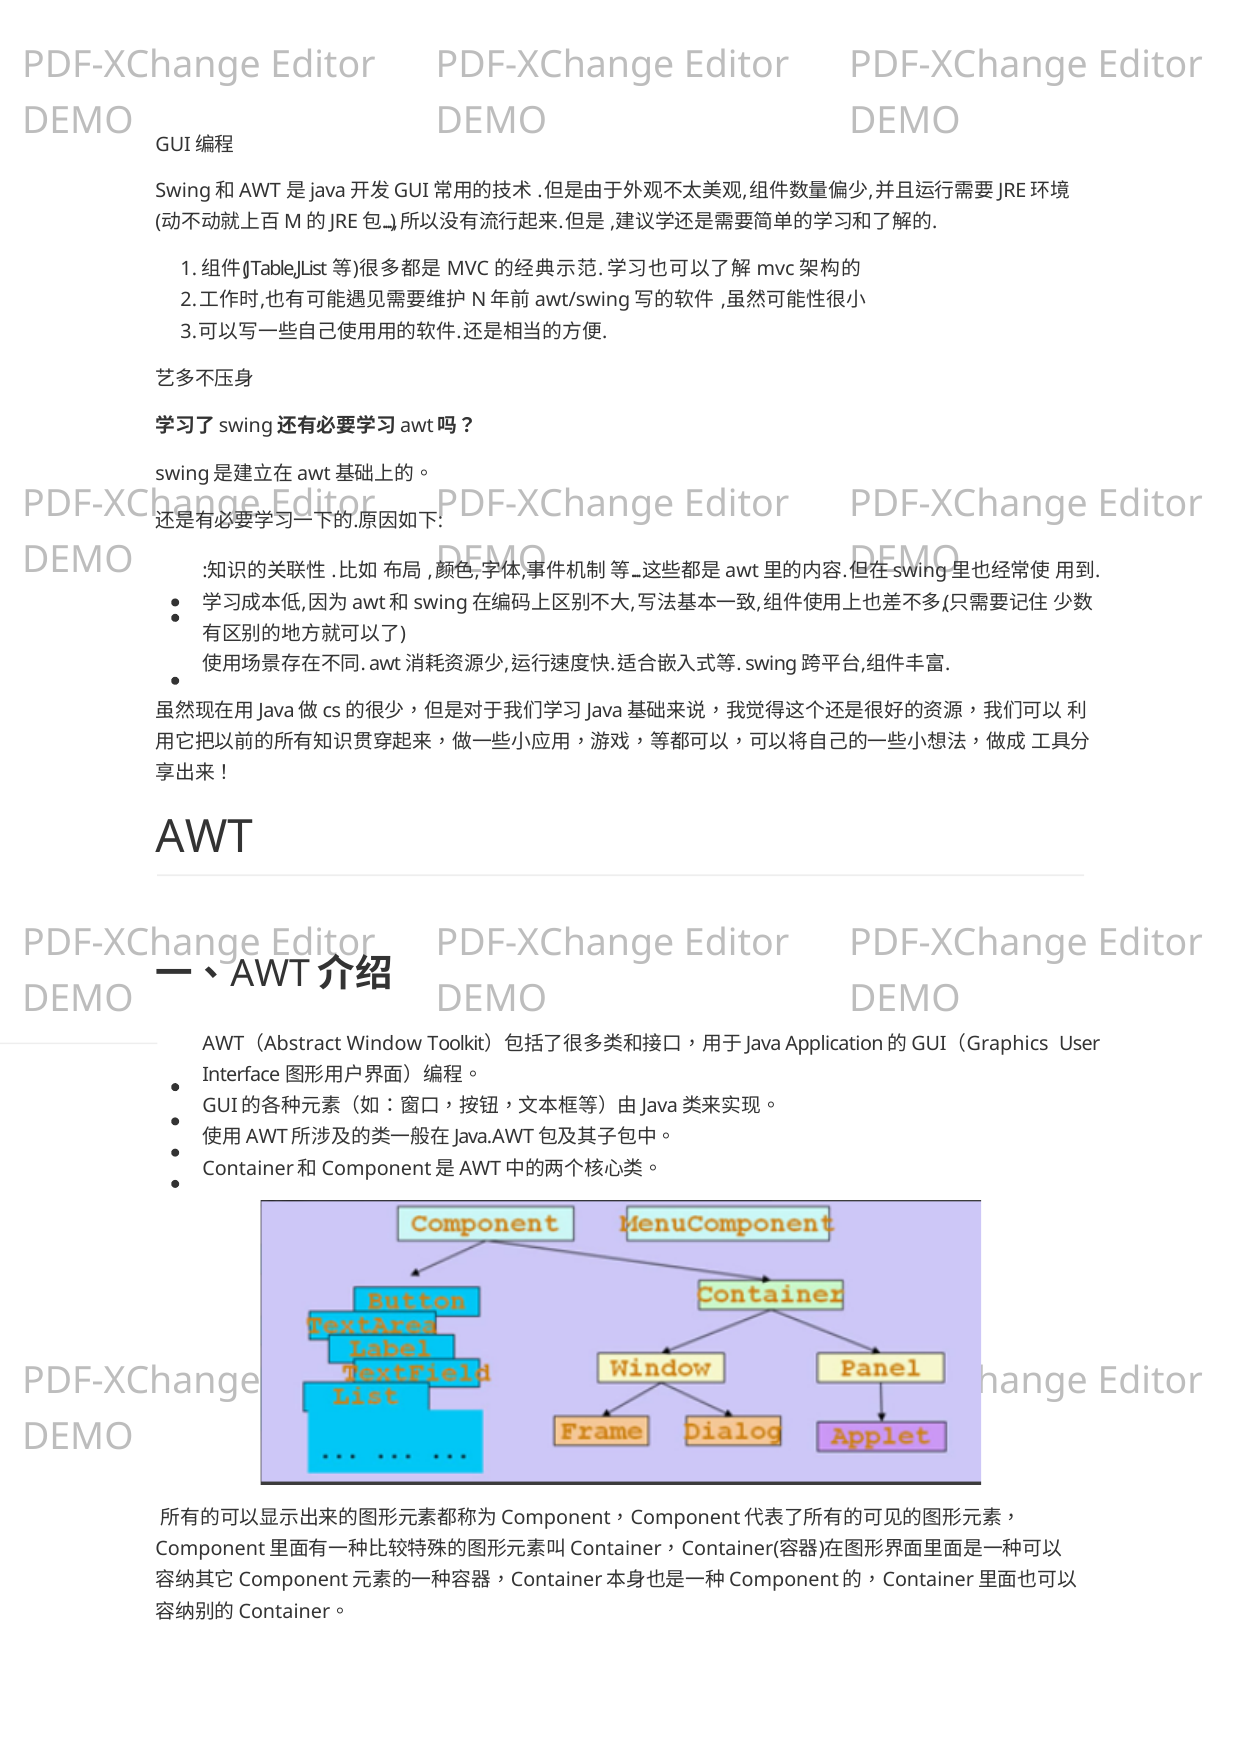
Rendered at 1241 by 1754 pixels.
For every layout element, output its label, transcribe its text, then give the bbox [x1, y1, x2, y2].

text 学习成本低, 因为awt和swing在编码上区别不大, 写法基本一致, 组件使用上也差不多,(只需要记住 少数有区别的地方就可以了) [202, 584, 1103, 647]
text 1. 组件(JTable,JList等)很多都是MVC的经典示范. 学习也可以了解mvc架构的 2. 工作时,也有可能遇见需要维护N年前awt/swing写的软件 ,虽然可能性很小 3. 可以写一些自己使用用的软件. 还是相当的方便. [180, 251, 867, 344]
text 艺多不压身 学习了swing还有必要学习awt吗？ swing是建立在awt基础上的。 还是有必要学习一下的.原因如下: [155, 347, 1103, 537]
text 一、AWT介绍 [155, 946, 1188, 997]
text 所有的可以显示出来的图形元素都称为Component，Component代表了所有的可见的图形元素， Component里面有一种比较特殊的图形元素叫Container，Container(容器)在图形界面里面是一种可以 容纳其它Component元素的一种容器，Container本身也是一种Component的，Container里面也可以 容纳别的Container。 [155, 1499, 1086, 1624]
text AWT [155, 802, 1188, 865]
text 使用场景存在不同. awt消耗资源少, 运行速度快. 适合嵌入式等. swing跨平台,组件丰富. [202, 649, 1188, 676]
text Swing和AWT 是java开发GUI常用的技术 . 但是由于外观不太美观, 组件数量偏少, 并且运行需要JRE环境 (动不动就上百M的JRE包....), 所以没有流行起来. 但是 ,建议学还是需要简单的学习和了解的. [155, 172, 1103, 235]
text AWT（Abstract Window Toolkit）包括了很多类和接口，用于Java Application的GUI（Graphics User Interface 图形用户界面）编程。 GUI的各种元素（如：窗口，按钮，文本框等）由Java类来实现。 使用AWT所涉及的类一般在Java.AWT包及其子包中。 Container和Component是AWT中的两个核心类。 [202, 1025, 1101, 1181]
text :知识的关联性 . 比如 布局 , 颜色, 字体,事件机制 等....这些都是awt里的内容. 但在swing里也经常使 用到. [202, 553, 1103, 584]
picture [260, 1200, 982, 1485]
text GUI编程 [155, 129, 1188, 156]
text 虽然现在用Java做cs的很少，但是对于我们学习Java基础来说，我觉得这个还是很好的资源，我们可以 利用它把以前的所有知识贯穿起来，做一些小应用，游戏，等都可以，可以将自己的一些小想法，做成 工具分享出来！ [155, 692, 1103, 786]
